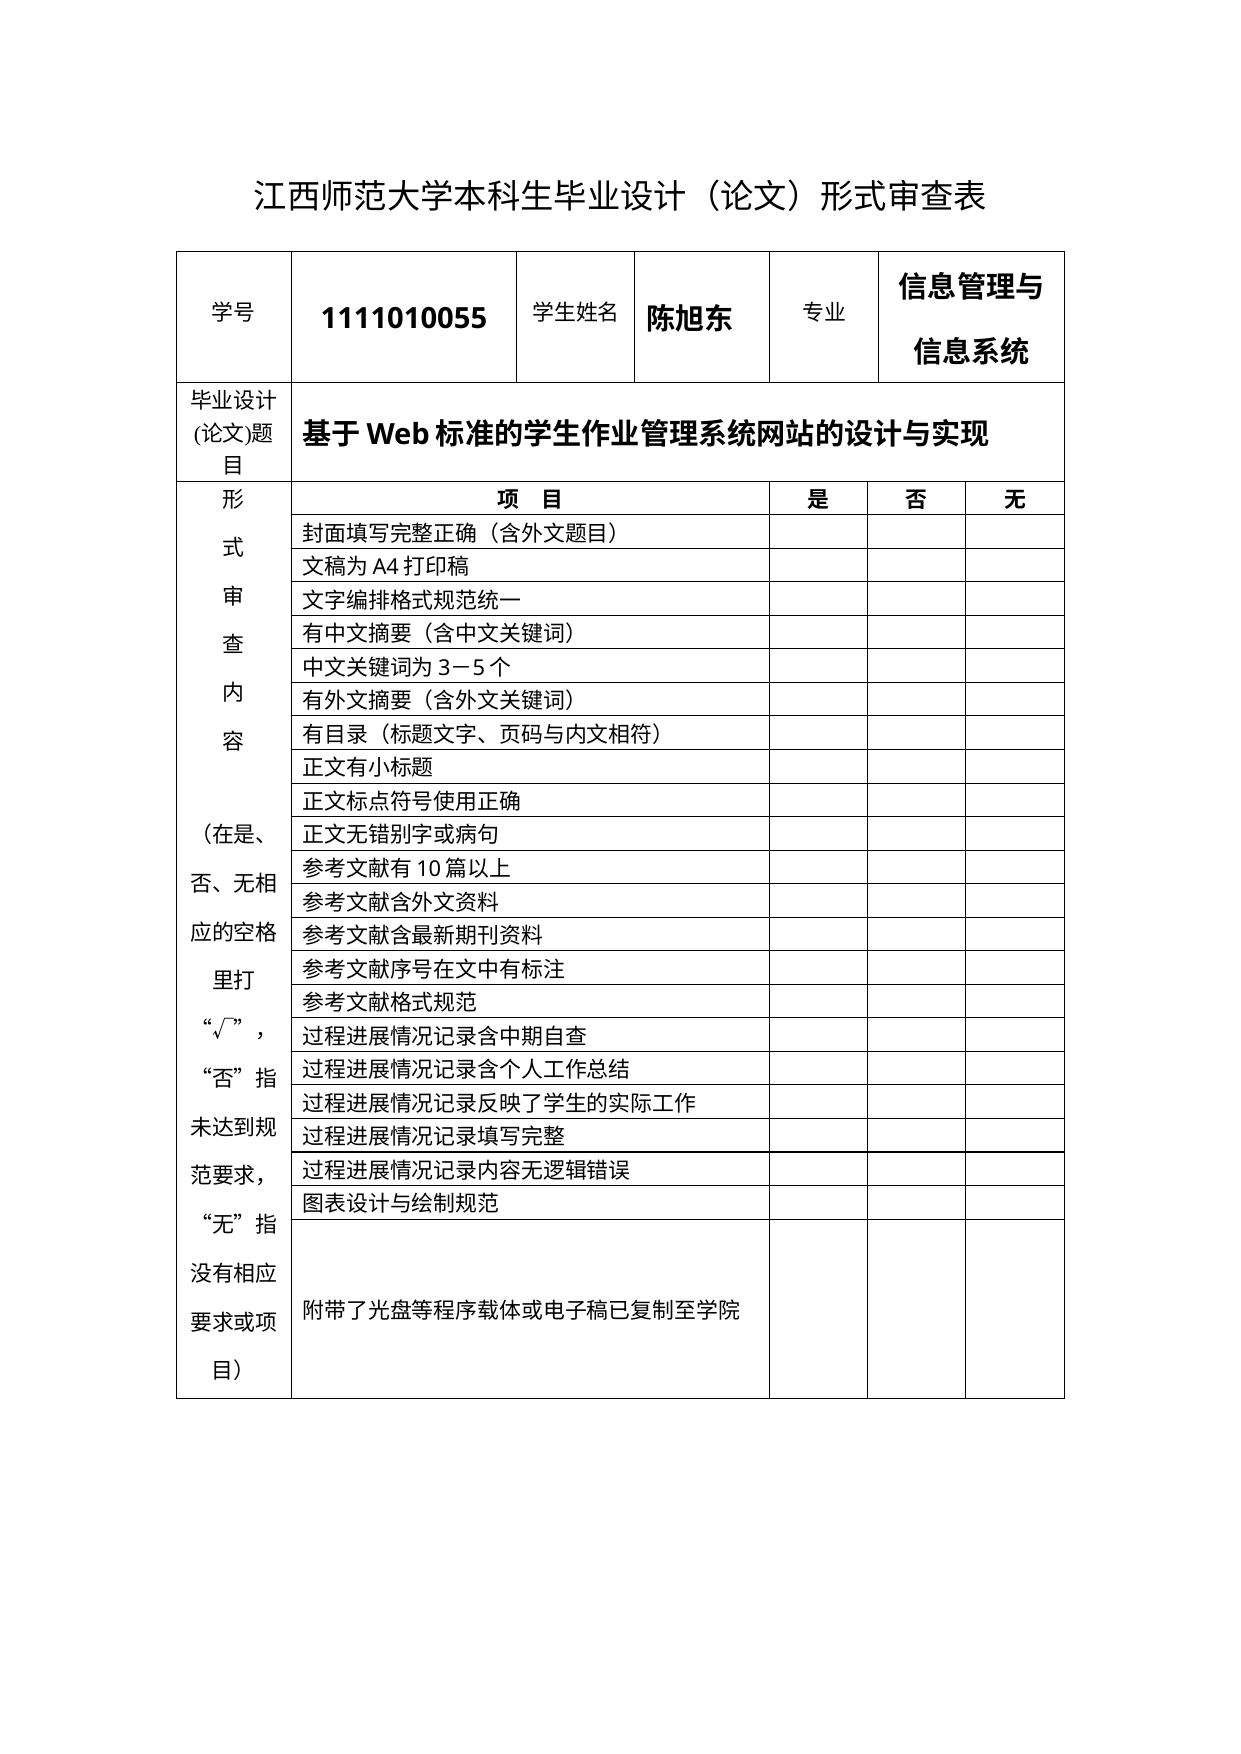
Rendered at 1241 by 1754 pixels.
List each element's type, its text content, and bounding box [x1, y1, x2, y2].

table_cell [966, 1018, 1064, 1051]
table_cell 过程进展情况记录填写完整 [292, 1119, 769, 1151]
table_cell [770, 1119, 867, 1151]
table_cell [966, 1186, 1064, 1218]
table_cell 中文关键词为3－5个 [292, 649, 769, 682]
table_cell 参考文献含外文资料 [292, 884, 769, 917]
table_cell [966, 817, 1064, 849]
table_cell 有中文摘要（含中文关键词） [292, 616, 769, 648]
table_cell [868, 951, 965, 984]
table_cell 附带了光盘等程序载体或电子稿已复制至学院 [292, 1220, 769, 1398]
table_cell [868, 1220, 965, 1398]
table_cell 是 [770, 482, 867, 514]
table_cell 参考文献格式规范 [292, 985, 769, 1017]
table_cell [966, 1153, 1064, 1185]
table_cell 过程进展情况记录反映了学生的实际工作 [292, 1085, 769, 1118]
table_cell [868, 716, 965, 749]
table_cell [868, 683, 965, 715]
table_cell [770, 750, 867, 782]
table_cell [868, 649, 965, 682]
table_header 学生姓名 [517, 252, 634, 382]
table_cell [966, 683, 1064, 715]
table_cell 过程进展情况记录含中期自查 [292, 1018, 769, 1051]
table_cell [770, 1018, 867, 1051]
table_cell [966, 1220, 1064, 1398]
table_cell [966, 1052, 1064, 1084]
table_cell [868, 784, 965, 816]
table_cell 参考文献含最新期刊资料 [292, 918, 769, 950]
table_cell 有目录（标题文字、页码与内文相符） [292, 716, 769, 749]
table_cell [868, 817, 965, 849]
table_cell [966, 985, 1064, 1017]
table_cell [868, 582, 965, 615]
table_header 信息管理与信息系统 [879, 252, 1064, 382]
text 江西师范大学本科生毕业设计（论文）形式审查表 [162, 162, 1078, 227]
table_header 学号 [177, 252, 291, 382]
table_header 1111010055 [292, 252, 516, 382]
table_cell [966, 918, 1064, 950]
table_cell [868, 750, 965, 782]
table_cell 参考文献有10篇以上 [292, 851, 769, 883]
table_header 专业 [770, 252, 878, 382]
table_cell 正文无错别字或病句 [292, 817, 769, 849]
table_cell [770, 1153, 867, 1185]
table_cell [868, 1153, 965, 1185]
table_cell [966, 616, 1064, 648]
table_cell [868, 515, 965, 548]
table_cell [966, 582, 1064, 615]
table_header 陈旭东 [635, 252, 769, 382]
table_cell 过程进展情况记录含个人工作总结 [292, 1052, 769, 1084]
table_cell [966, 884, 1064, 917]
table_cell 否 [868, 482, 965, 514]
table_cell [770, 1186, 867, 1218]
table_cell [770, 549, 867, 581]
table_cell 封面填写完整正确（含外文题目） [292, 515, 769, 548]
table_cell [868, 1018, 965, 1051]
table_cell [868, 985, 965, 1017]
table_cell [770, 1220, 867, 1398]
table_cell [770, 918, 867, 950]
table_cell [868, 1119, 965, 1151]
table_cell [770, 616, 867, 648]
table_cell 参考文献序号在文中有标注 [292, 951, 769, 984]
table_cell [868, 918, 965, 950]
table_cell [966, 784, 1064, 816]
table_cell [770, 1085, 867, 1118]
table_cell [966, 515, 1064, 548]
table_cell [770, 884, 867, 917]
table_cell [770, 1052, 867, 1084]
table_cell [770, 649, 867, 682]
table_cell 基于Web标准的学生作业管理系统网站的设计与实现 [292, 383, 1064, 481]
table_cell [770, 985, 867, 1017]
table_cell 项 目 [292, 482, 769, 514]
table_cell 正文标点符号使用正确 [292, 784, 769, 816]
table_cell 形 式 审 查 内 容 （在是、否、无相应的空格里打“√”，“否”指未达到规范要求，“无”指没有相应要求或项目） [177, 482, 291, 1398]
table_cell [868, 1085, 965, 1118]
table_cell [868, 549, 965, 581]
table_cell [966, 649, 1064, 682]
table_cell [868, 851, 965, 883]
table_cell [966, 1119, 1064, 1151]
table_cell 文稿为A4打印稿 [292, 549, 769, 581]
table_cell [966, 1085, 1064, 1118]
table_cell [966, 716, 1064, 749]
table_cell [868, 616, 965, 648]
table_cell [770, 784, 867, 816]
table_cell 正文有小标题 [292, 750, 769, 782]
table_cell [966, 851, 1064, 883]
table_cell [770, 683, 867, 715]
table_cell 无 [966, 482, 1064, 514]
table_cell [966, 750, 1064, 782]
table_cell 过程进展情况记录内容无逻辑错误 [292, 1153, 769, 1185]
table_cell [770, 851, 867, 883]
table_cell [868, 1052, 965, 1084]
table_cell [868, 1186, 965, 1218]
table_cell 文字编排格式规范统一 [292, 582, 769, 615]
table_cell [770, 515, 867, 548]
table_cell [770, 817, 867, 849]
table_cell [966, 549, 1064, 581]
table_cell [868, 884, 965, 917]
table_cell [770, 951, 867, 984]
table_cell [966, 951, 1064, 984]
table_cell 图表设计与绘制规范 [292, 1186, 769, 1218]
table_cell [770, 582, 867, 615]
table_cell [770, 716, 867, 749]
table_cell 毕业设计(论文)题目 [177, 383, 291, 481]
table_cell 有外文摘要（含外文关键词） [292, 683, 769, 715]
